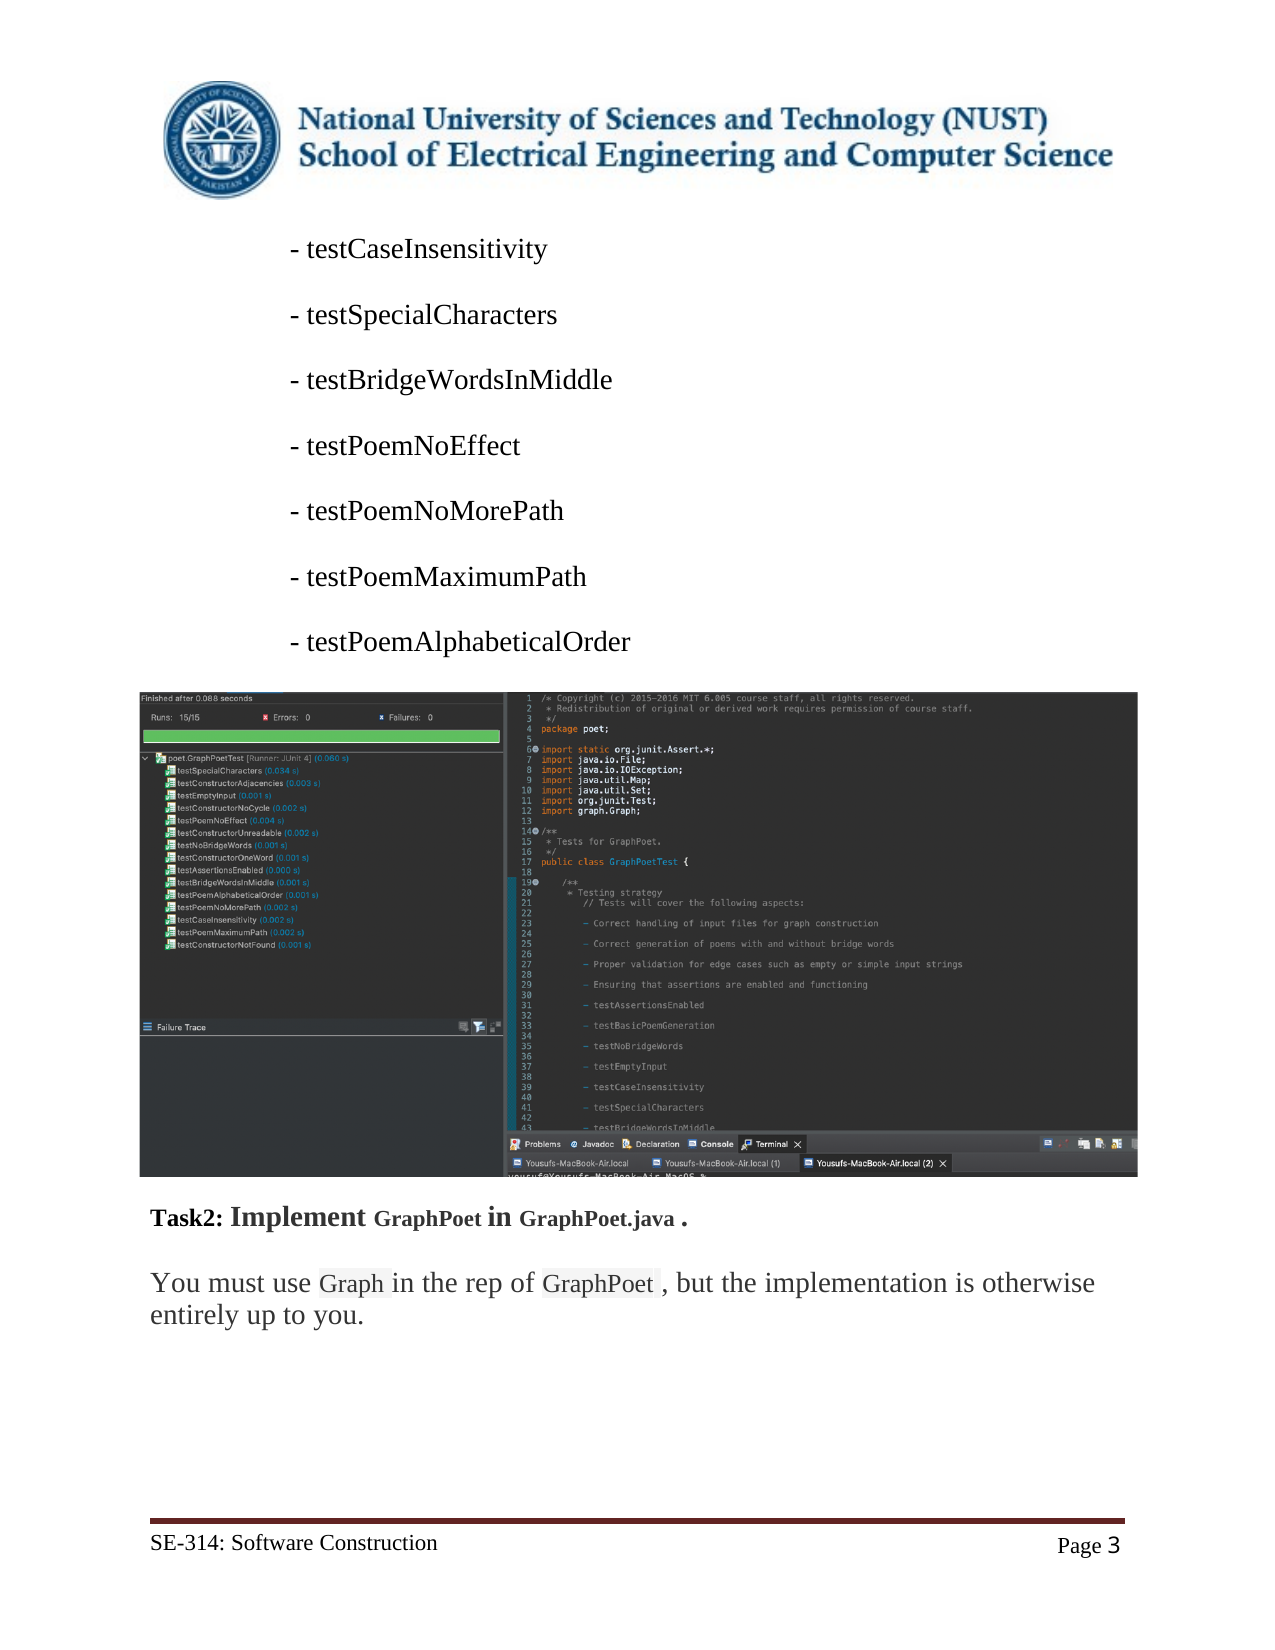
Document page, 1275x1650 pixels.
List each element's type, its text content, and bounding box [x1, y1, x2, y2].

text - testPoemAlphabeticalOrder [139, 624, 1137, 659]
text - testSpecialCharacters [139, 297, 1137, 331]
text - testCaseInsensitivity [139, 231, 1137, 266]
text - testPoemNoEffect [139, 428, 1137, 462]
text Task2: Implement GraphPoet in GraphPoet.java . [150, 1199, 1137, 1232]
picture [139, 692, 1138, 1177]
text - testPoemNoMorePath [139, 493, 1137, 528]
subtitle You must use Graph in the rep of GraphPoet , but the implementation is otherwise entirely up to you. [150, 1267, 1137, 1331]
picture [163, 81, 1114, 200]
text - testPoemMaximumPath [139, 559, 1137, 593]
text - testBridgeWordsInMiddle [139, 362, 1137, 397]
